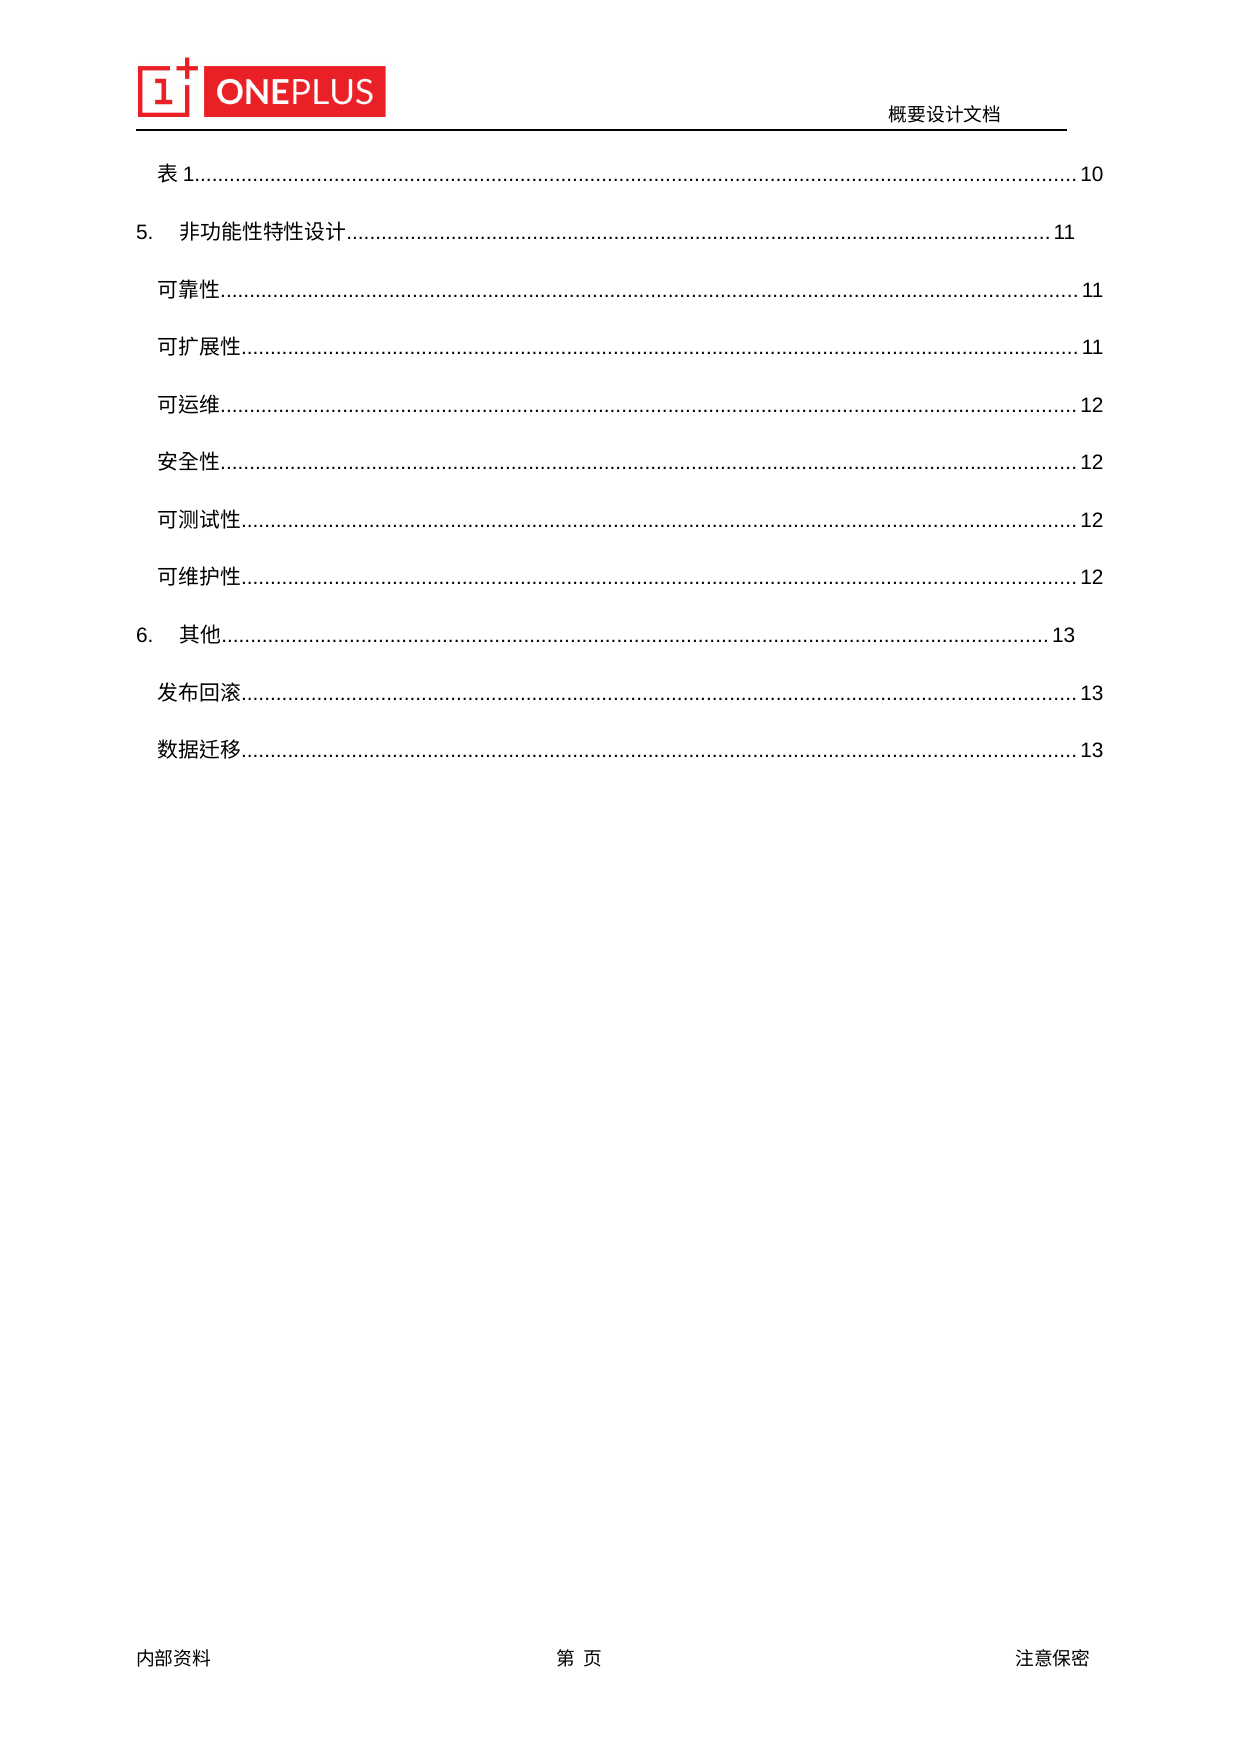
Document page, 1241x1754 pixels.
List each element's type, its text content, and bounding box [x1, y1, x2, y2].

text 5. 非功能性特性设计 11 [136, 215, 1104, 248]
text 可测试性 12 [158, 503, 1104, 535]
text 发布回滚 13 [158, 676, 1104, 708]
text 表1 10 [158, 158, 1104, 190]
text 6. 其他 13 [136, 618, 1104, 650]
text 安全性 12 [158, 445, 1104, 478]
text 可扩展性 11 [158, 330, 1104, 363]
picture [135, 56, 389, 122]
text 数据迁移 13 [158, 733, 1104, 766]
text 可运维 12 [158, 388, 1104, 420]
text 可维护性 12 [158, 560, 1104, 593]
text 可靠性 11 [158, 273, 1104, 305]
